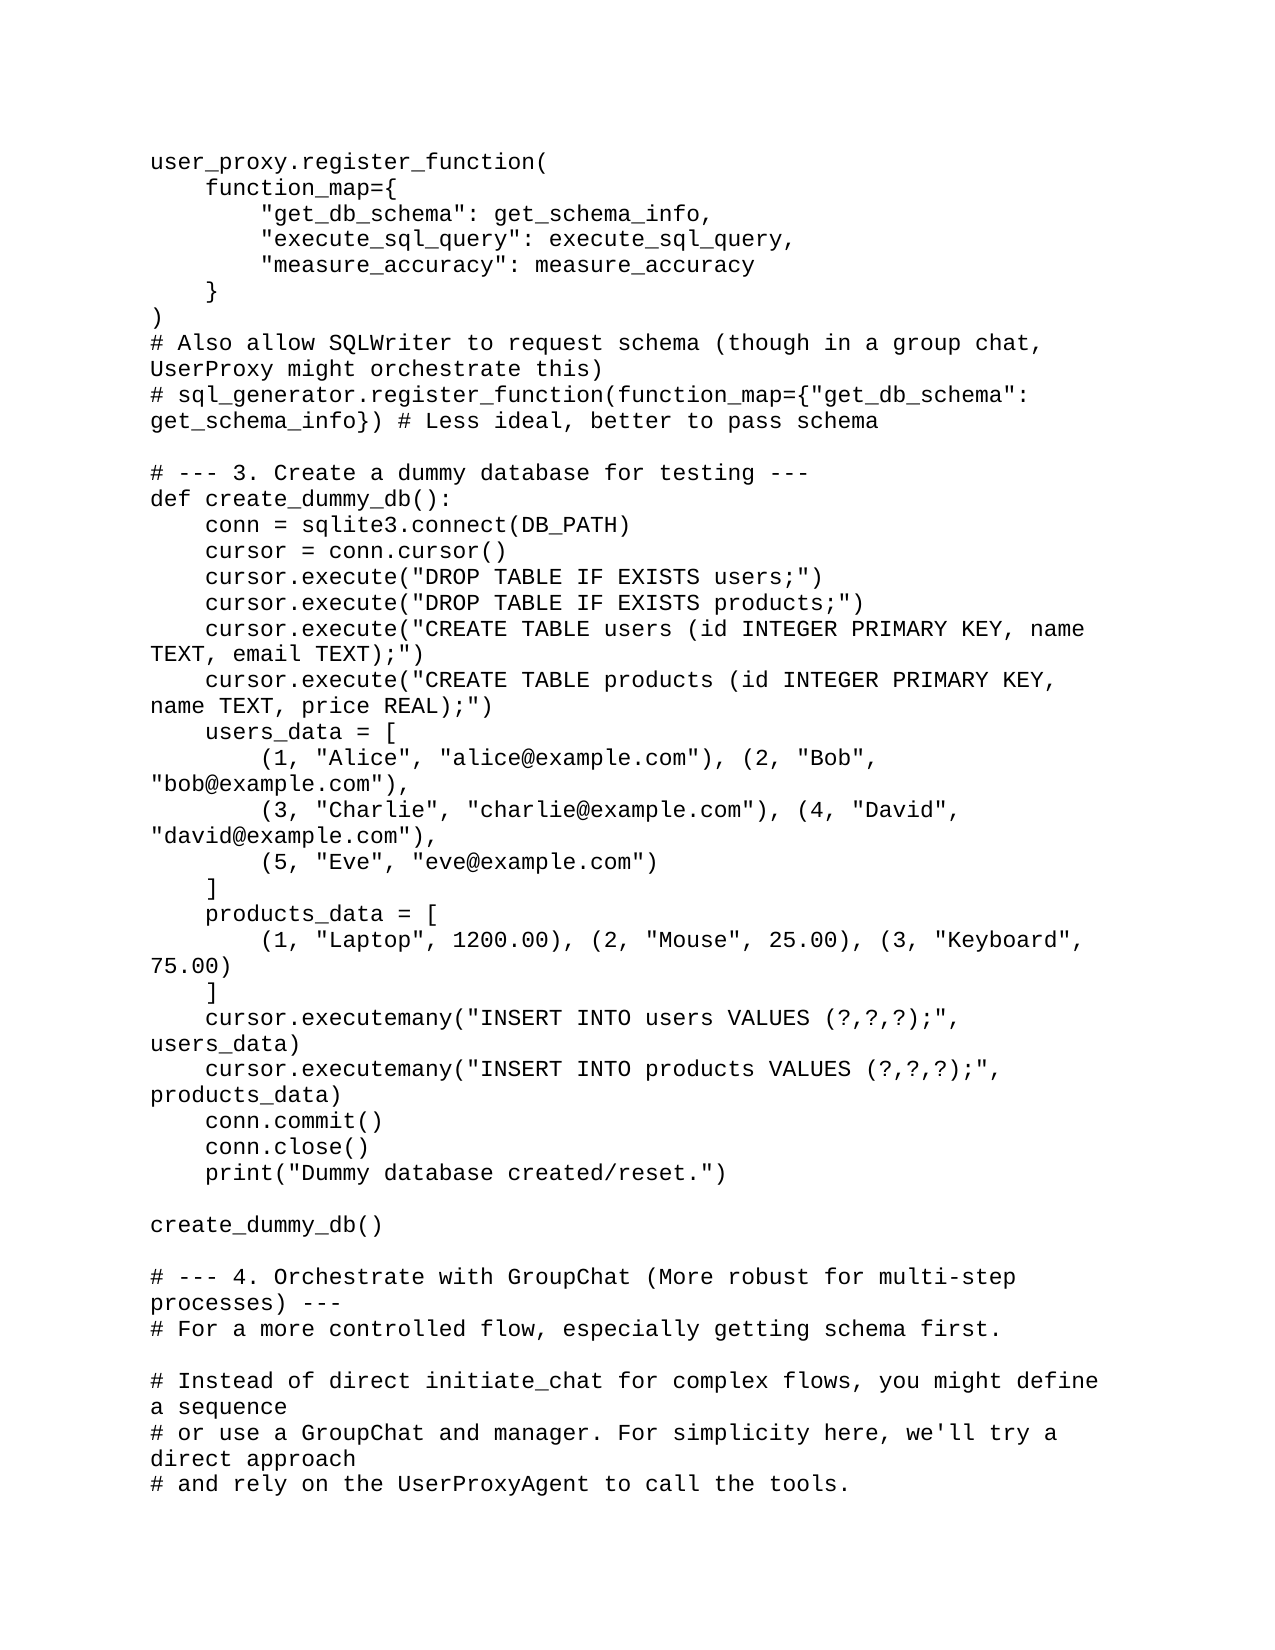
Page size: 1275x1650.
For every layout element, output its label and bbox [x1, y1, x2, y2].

text [150, 150, 1125, 1499]
